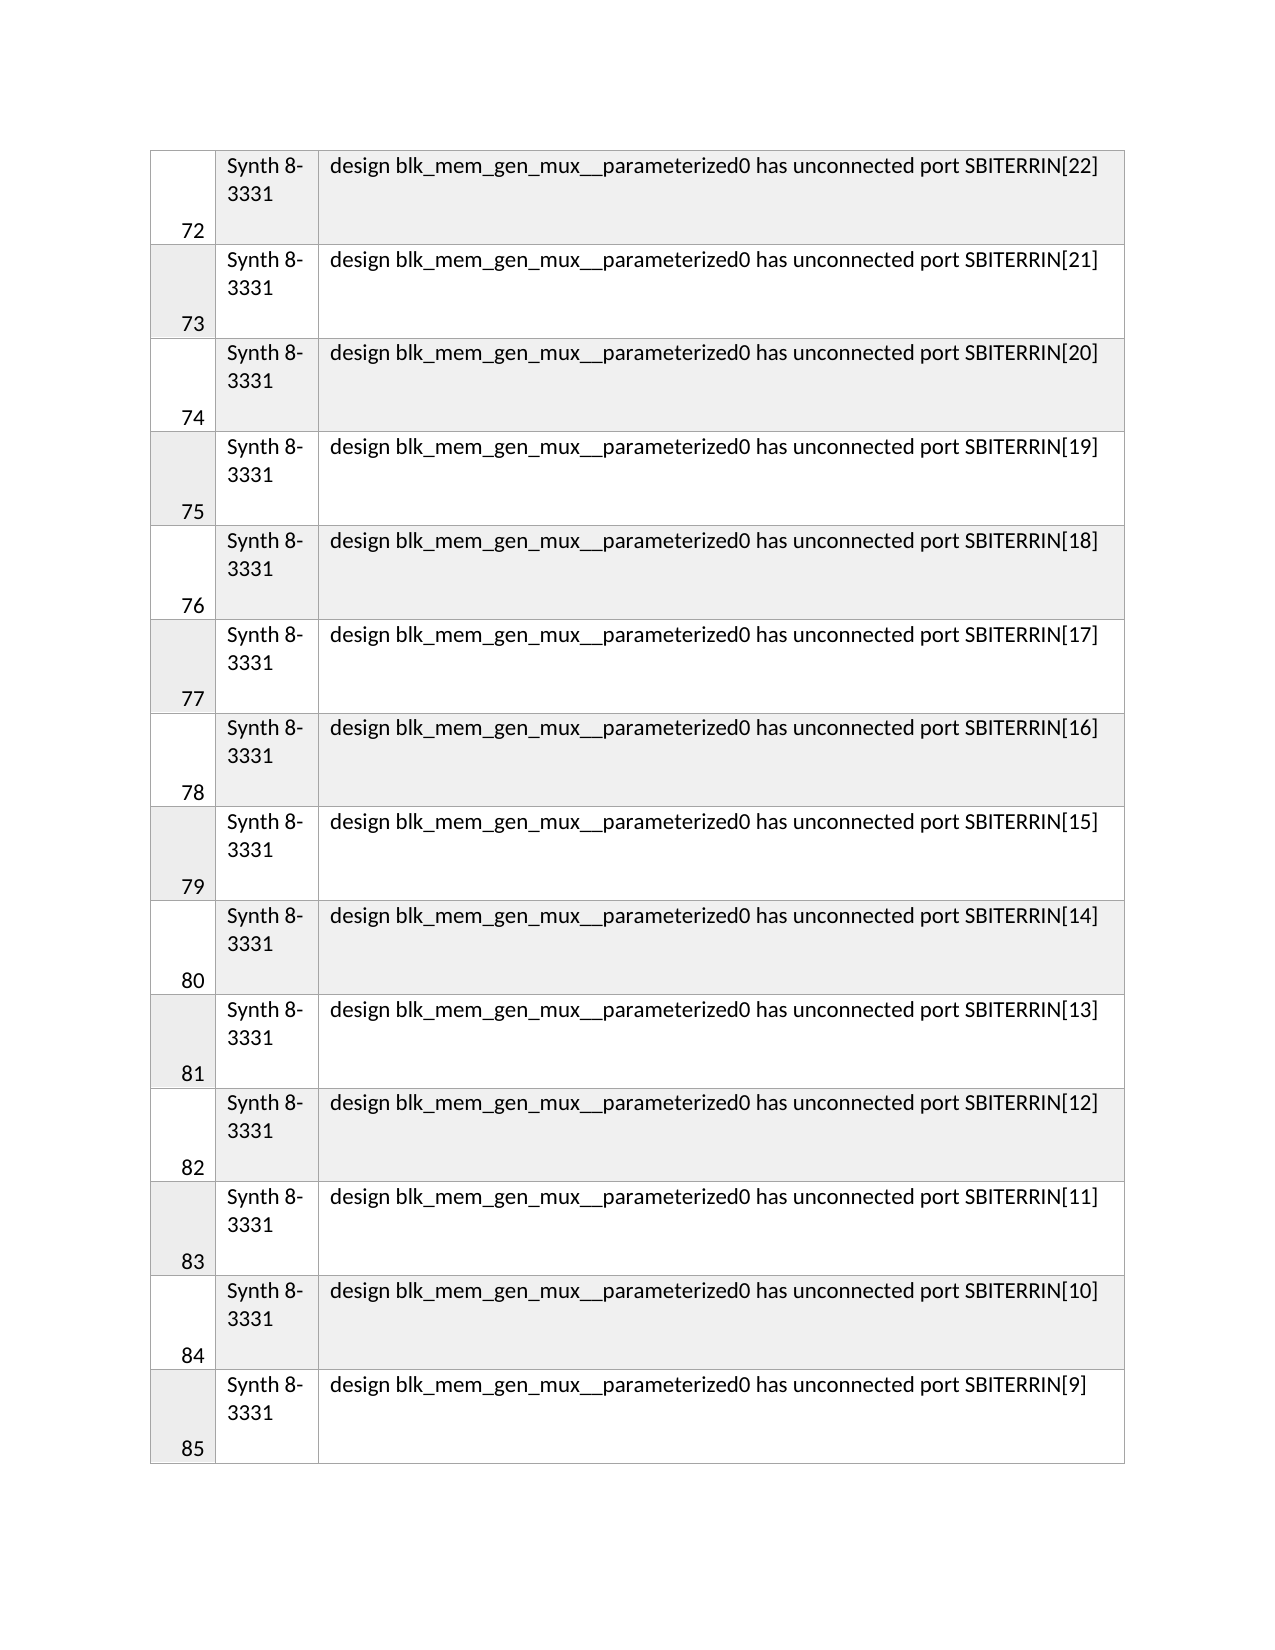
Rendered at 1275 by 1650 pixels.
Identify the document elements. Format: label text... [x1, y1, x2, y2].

table_cell Synth 8-3331 [216, 526, 318, 619]
table_cell 76 [151, 526, 215, 619]
table_cell design blk_mem_gen_mux__parameterized0 has unconnected port SBITERRIN[11] [319, 1182, 1124, 1275]
table_cell 78 [151, 714, 215, 806]
table_cell design blk_mem_gen_mux__parameterized0 has unconnected port SBITERRIN[14] [319, 901, 1124, 994]
table_cell 79 [151, 807, 215, 900]
table_cell 72 [151, 151, 215, 244]
table_cell design blk_mem_gen_mux__parameterized0 has unconnected port SBITERRIN[21] [319, 245, 1124, 337]
table_cell Synth 8-3331 [216, 620, 318, 712]
table_cell 83 [151, 1182, 215, 1275]
table_cell design blk_mem_gen_mux__parameterized0 has unconnected port SBITERRIN[18] [319, 526, 1124, 619]
table_cell Synth 8-3331 [216, 432, 318, 525]
table_cell 81 [151, 995, 215, 1087]
table_cell design blk_mem_gen_mux__parameterized0 has unconnected port SBITERRIN[20] [319, 339, 1124, 431]
table_cell design blk_mem_gen_mux__parameterized0 has unconnected port SBITERRIN[15] [319, 807, 1124, 900]
table_cell Synth 8-3331 [216, 995, 318, 1087]
table_cell Synth 8-3331 [216, 1089, 318, 1181]
table_cell 82 [151, 1089, 215, 1181]
table_cell design blk_mem_gen_mux__parameterized0 has unconnected port SBITERRIN[17] [319, 620, 1124, 712]
table_cell Synth 8-3331 [216, 339, 318, 431]
table_cell 84 [151, 1276, 215, 1369]
table_cell design blk_mem_gen_mux__parameterized0 has unconnected port SBITERRIN[13] [319, 995, 1124, 1087]
table_cell Synth 8-3331 [216, 714, 318, 806]
table_cell design blk_mem_gen_mux__parameterized0 has unconnected port SBITERRIN[19] [319, 432, 1124, 525]
table_cell Synth 8-3331 [216, 1182, 318, 1275]
table_cell Synth 8-3331 [216, 901, 318, 994]
table_cell 85 [151, 1370, 215, 1462]
table_cell design blk_mem_gen_mux__parameterized0 has unconnected port SBITERRIN[9] [319, 1370, 1124, 1462]
table_cell Synth 8-3331 [216, 1276, 318, 1369]
table_cell Synth 8-3331 [216, 1370, 318, 1462]
table_cell design blk_mem_gen_mux__parameterized0 has unconnected port SBITERRIN[22] [319, 151, 1124, 244]
table_cell 74 [151, 339, 215, 431]
table_cell Synth 8-3331 [216, 807, 318, 900]
table_cell design blk_mem_gen_mux__parameterized0 has unconnected port SBITERRIN[10] [319, 1276, 1124, 1369]
table_cell 73 [151, 245, 215, 337]
table_cell Synth 8-3331 [216, 151, 318, 244]
table_cell 77 [151, 620, 215, 712]
table_cell Synth 8-3331 [216, 245, 318, 337]
table_cell 75 [151, 432, 215, 525]
table_cell design blk_mem_gen_mux__parameterized0 has unconnected port SBITERRIN[16] [319, 714, 1124, 806]
table_cell design blk_mem_gen_mux__parameterized0 has unconnected port SBITERRIN[12] [319, 1089, 1124, 1181]
table_cell 80 [151, 901, 215, 994]
